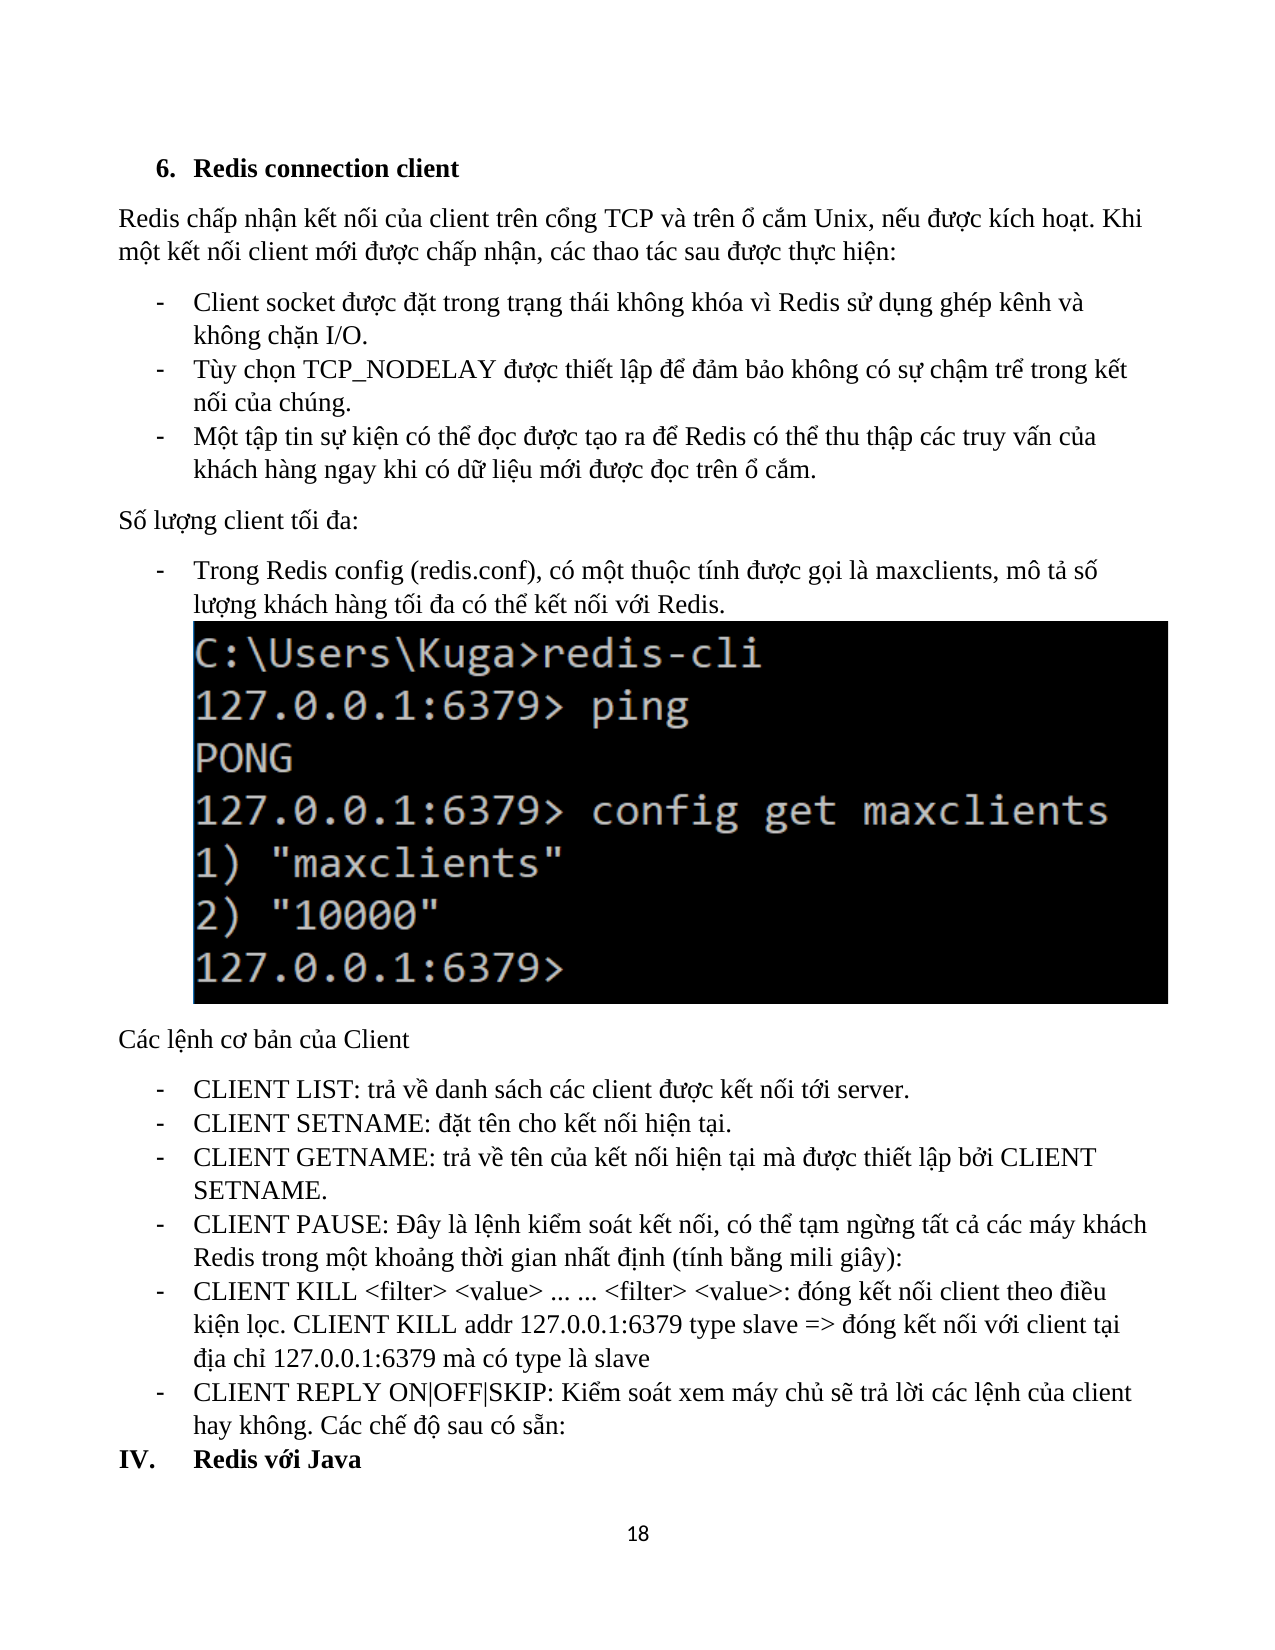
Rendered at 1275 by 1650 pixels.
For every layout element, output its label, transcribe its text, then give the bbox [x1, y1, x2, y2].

list CLIENT REPLY ON|OFF|SKIP: Kiểm soát xem máy chủ sẽ trả lời các lệnh của client hay không. Các chế độ sau có sẵn: [156, 1376, 1157, 1440]
list Client socket được đặt trong trạng thái không khóa vì Redis sử dụng ghép kênh và không chặn I/O. [156, 286, 1157, 350]
text Số lượng client tối đa: [118, 504, 1157, 535]
text Redis chấp nhận kết nối của client trên cổng TCP và trên ổ cắm Unix, nếu được kích hoạt. Khi một kết nối client mới được chấp nhận, các thao tác sau được thực hiện: [118, 202, 1157, 267]
list CLIENT GETNAME: trả về tên của kết nối hiện tại mà được thiết lập bởi CLIENT SETNAME. [156, 1141, 1157, 1205]
list CLIENT LIST: trả về danh sách các client được kết nối tới server. [156, 1073, 1157, 1104]
list Redis connection client [156, 152, 1157, 183]
list Một tập tin sự kiện có thể đọc được tạo ra để Redis có thể thu thập các truy vấn của khách hàng ngay khi có dữ liệu mới được đọc trên ổ cắm. [156, 420, 1157, 485]
text Các lệnh cơ bản của Client [118, 1023, 1157, 1054]
list CLIENT SETNAME: đặt tên cho kết nối hiện tại. [156, 1107, 1157, 1138]
list CLIENT PAUSE: Đây là lệnh kiểm soát kết nối, có thể tạm ngừng tất cả các máy khách Redis trong một khoảng thời gian nhất định (tính bằng mili giây): [156, 1208, 1157, 1272]
list Tùy chọn TCP_NODELAY được thiết lập để đảm bảo không có sự chậm trể trong kết nối của chúng. [156, 353, 1157, 418]
list Trong Redis config (redis.conf), có một thuộc tính được gọi là maxclients, mô tả số lượng khách hàng tối đa có thể kết nối với Redis. [156, 554, 1157, 619]
list CLIENT KILL <filter> <value> ... ... <filter> <value>: đóng kết nối client theo điều kiện lọc. CLIENT KILL addr 127.0.0.1:6379 type slave => đóng kết nối với client tại địa chỉ 127.0.0.1:6379 mà có type là slave [156, 1275, 1157, 1373]
list Redis với Java [156, 1443, 1157, 1474]
